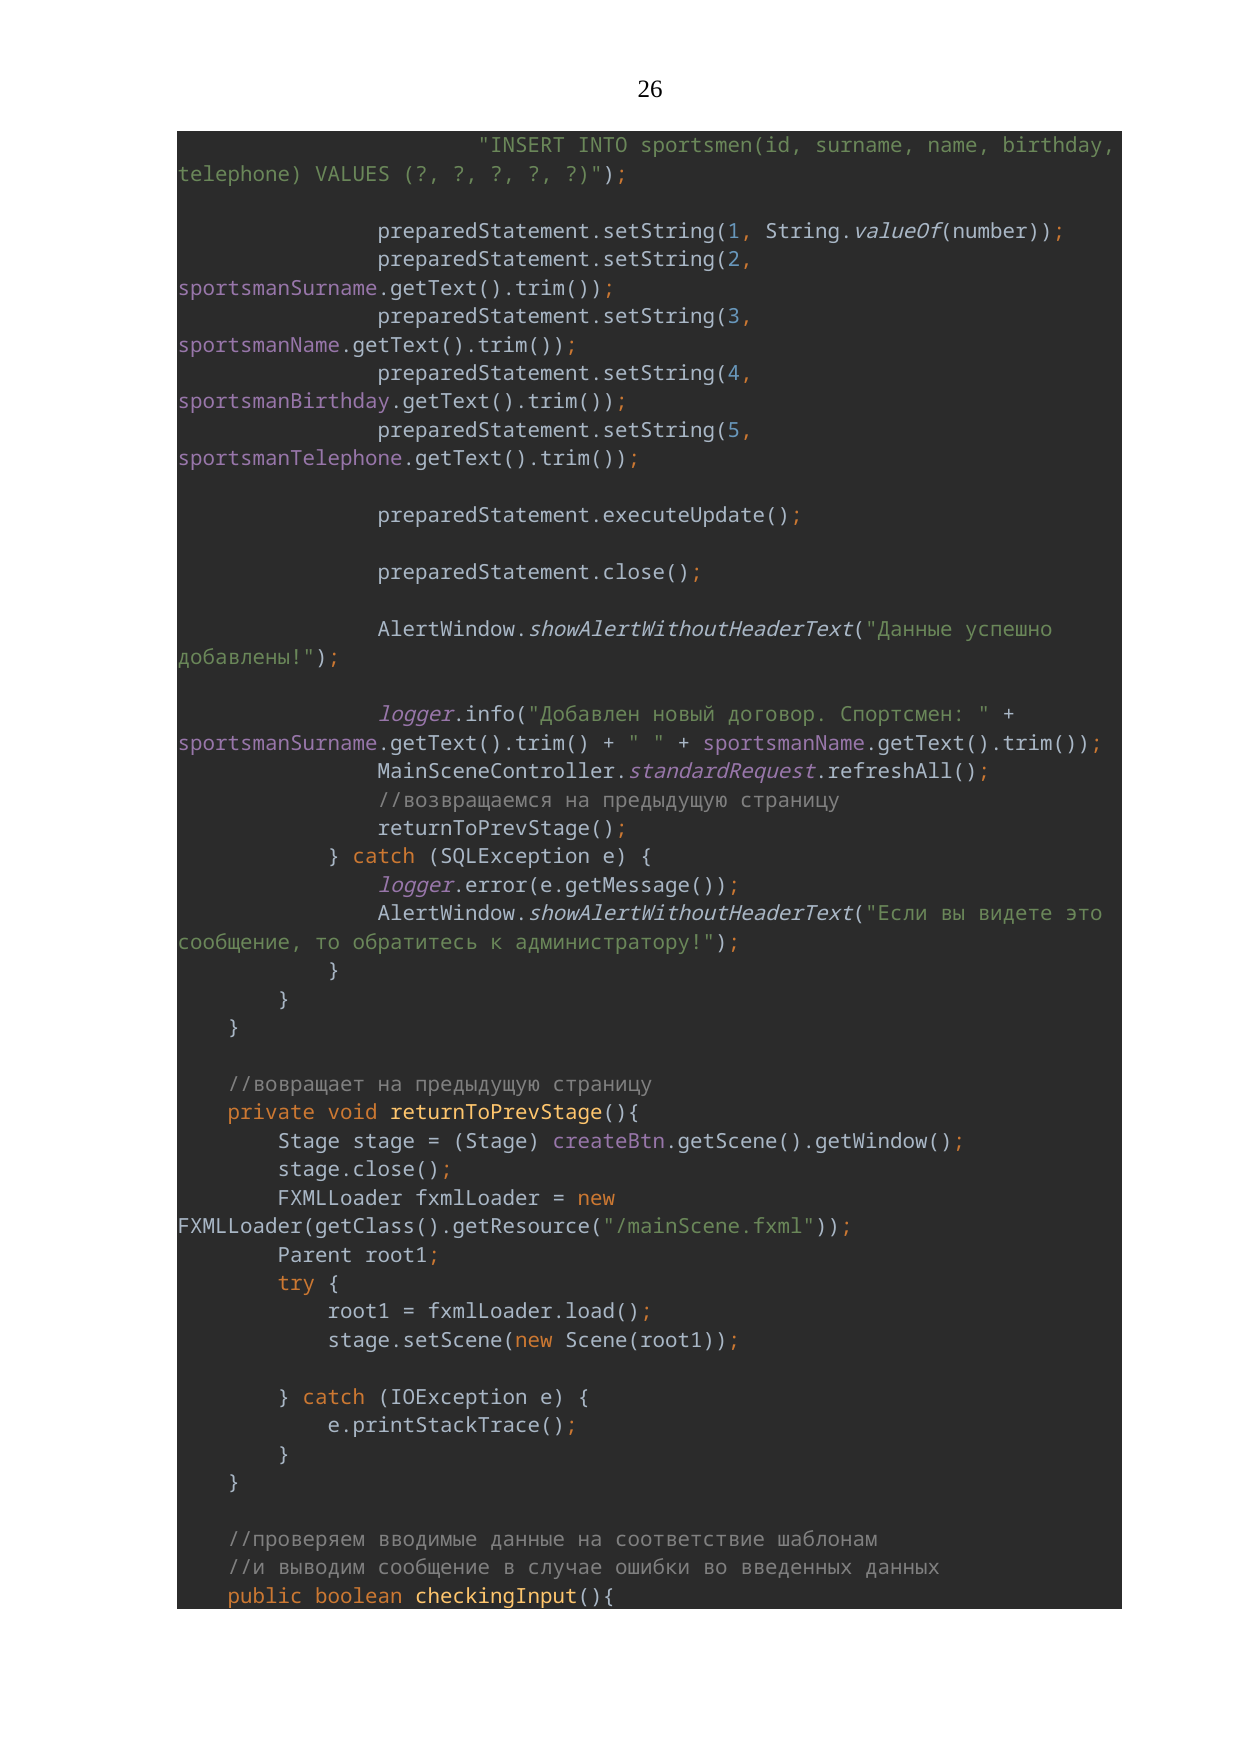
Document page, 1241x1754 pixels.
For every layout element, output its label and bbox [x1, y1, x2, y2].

text [177, 131, 1122, 1609]
